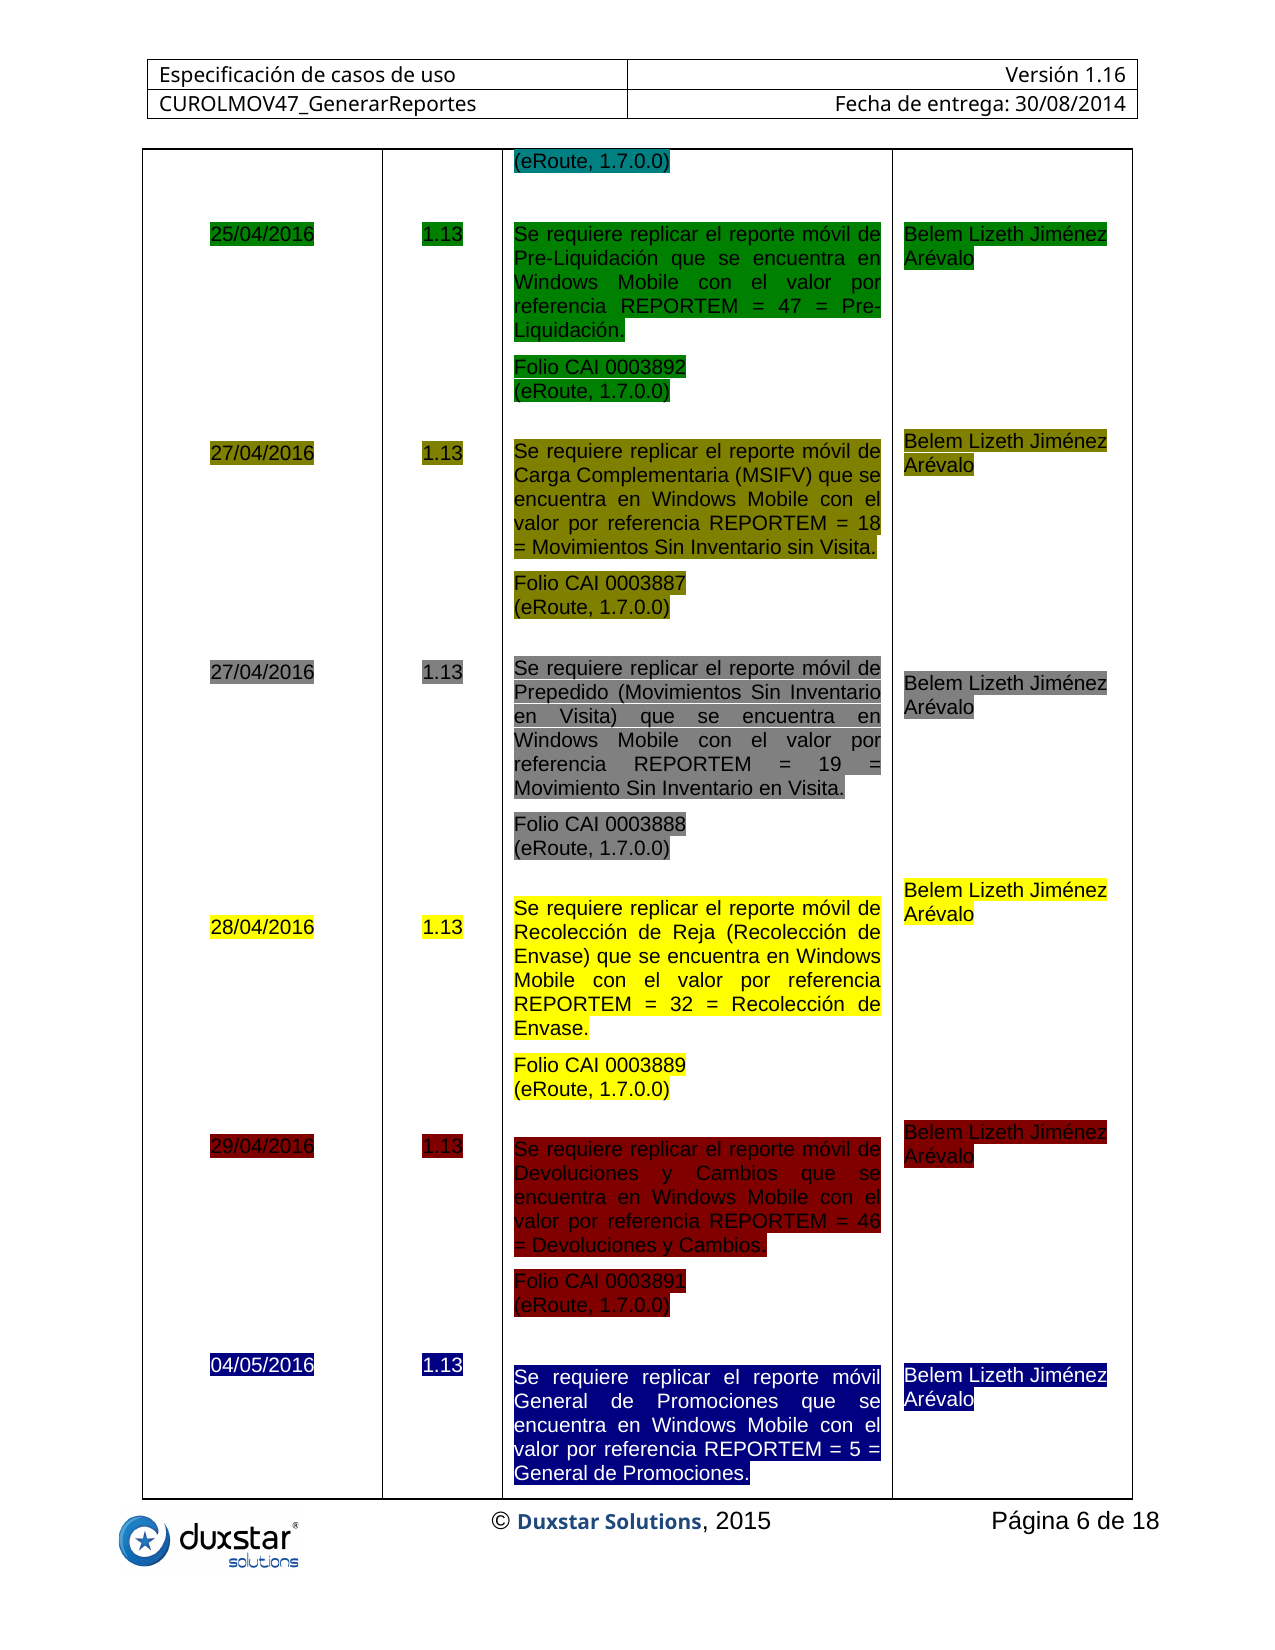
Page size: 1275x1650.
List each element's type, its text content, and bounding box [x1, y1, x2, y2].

table_cell 1.13 1.13 1.13 1.13 1.13 1.13 1.13 1.13 1.13 1.13 1.13 1.13 1.13 1.13 1.13 [383, 150, 502, 1498]
picture [118, 1506, 299, 1571]
